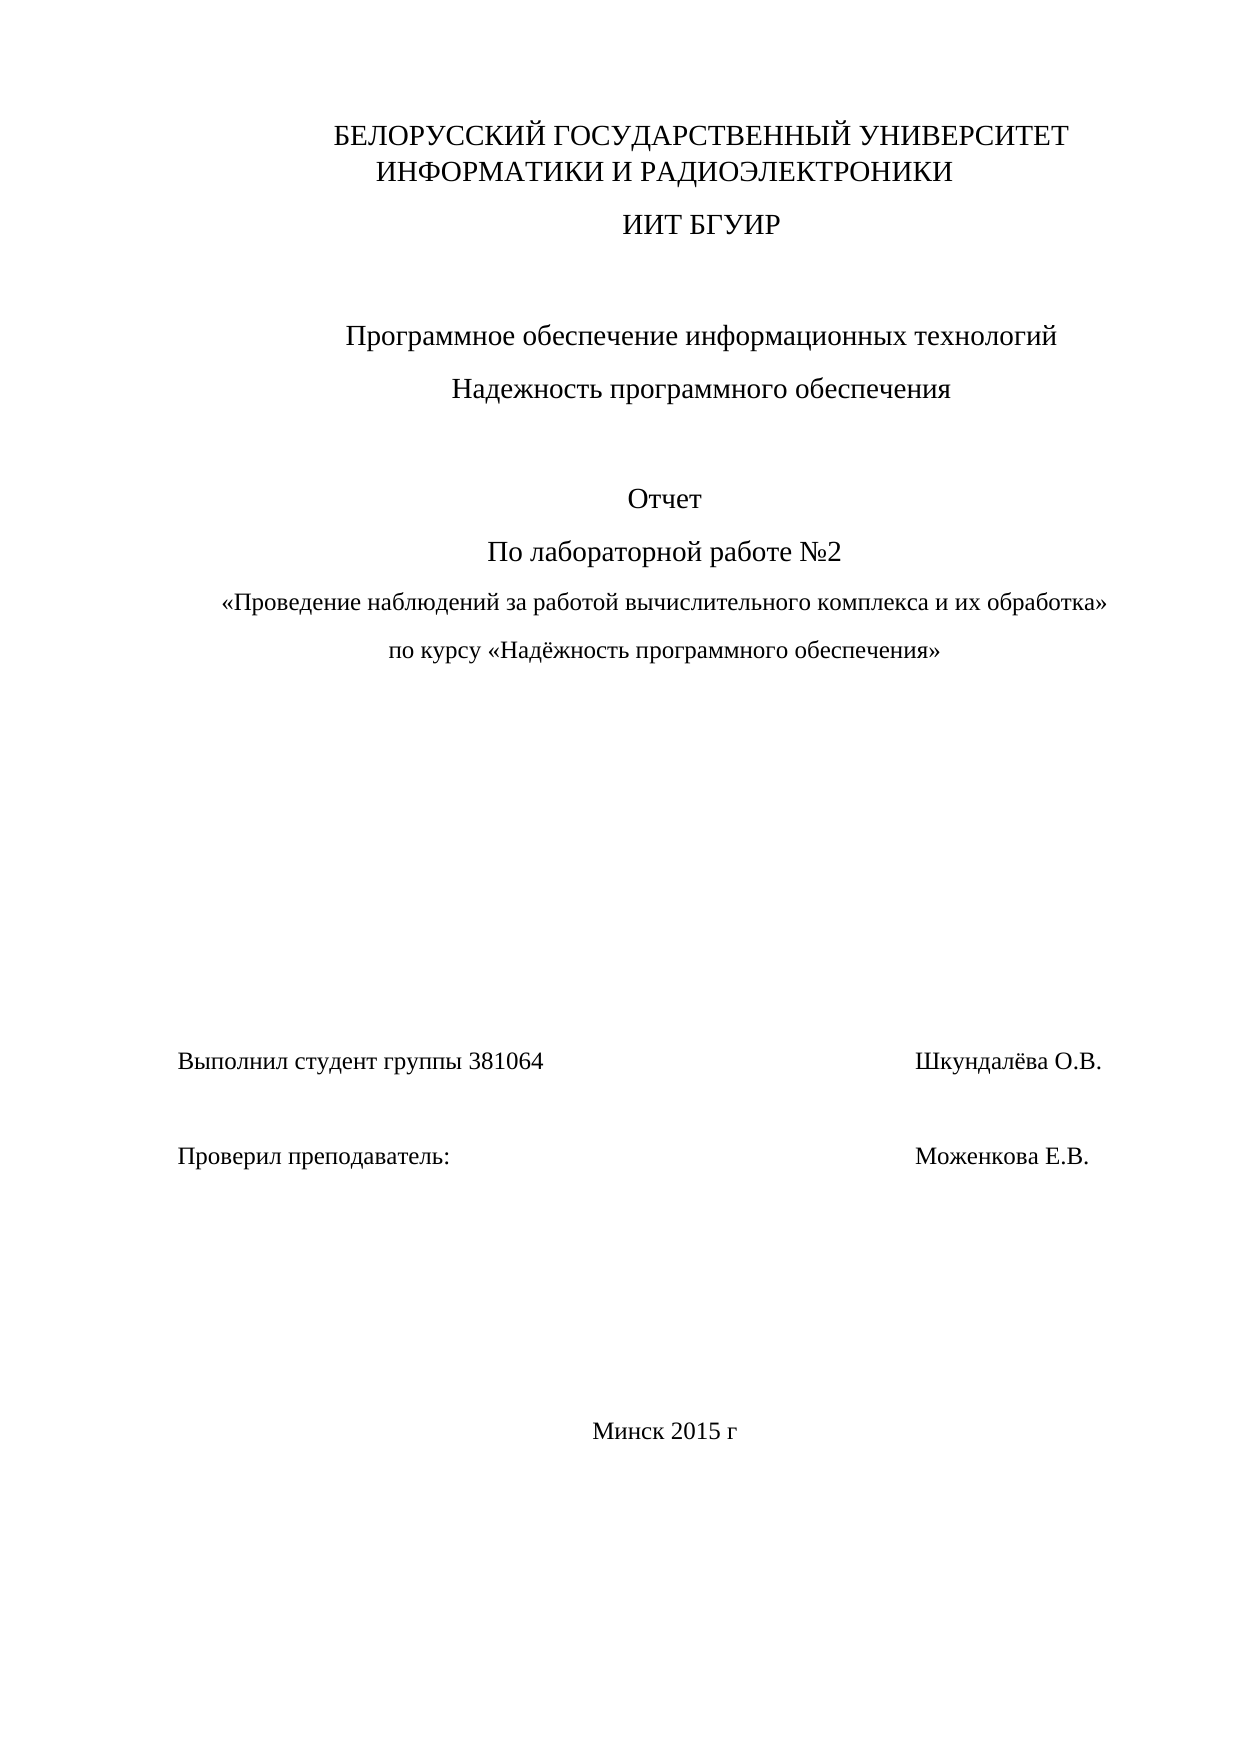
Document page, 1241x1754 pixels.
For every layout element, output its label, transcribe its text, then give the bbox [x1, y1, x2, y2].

text Отчет [177, 482, 1152, 515]
text По лабораторной работе №2 [177, 534, 1152, 568]
text Выполнил студент группы 381064 Шкундалёва О.В. [177, 1046, 1152, 1075]
text Надежность программного обеспечения [177, 371, 1152, 404]
text ИИТ БГУИР [177, 207, 1152, 241]
text по курсу «Надёжность программного обеспечения» [177, 635, 1152, 664]
text Программное обеспечение информационных технологий [177, 318, 1152, 351]
text «Проведение наблюдений за работой вычислительного комплекса и их обработка» [177, 587, 1152, 616]
text БЕЛОРУССКИЙ ГОСУДАРСТВЕННЫЙ УНИВЕРСИТЕТ ИНФОРМАТИКИ И РАДИОЭЛЕКТРОНИКИ [177, 118, 1152, 188]
text Проверил преподаватель: Моженкова Е.В. [177, 1141, 1152, 1170]
text Минск 2015 г [177, 1416, 1152, 1445]
